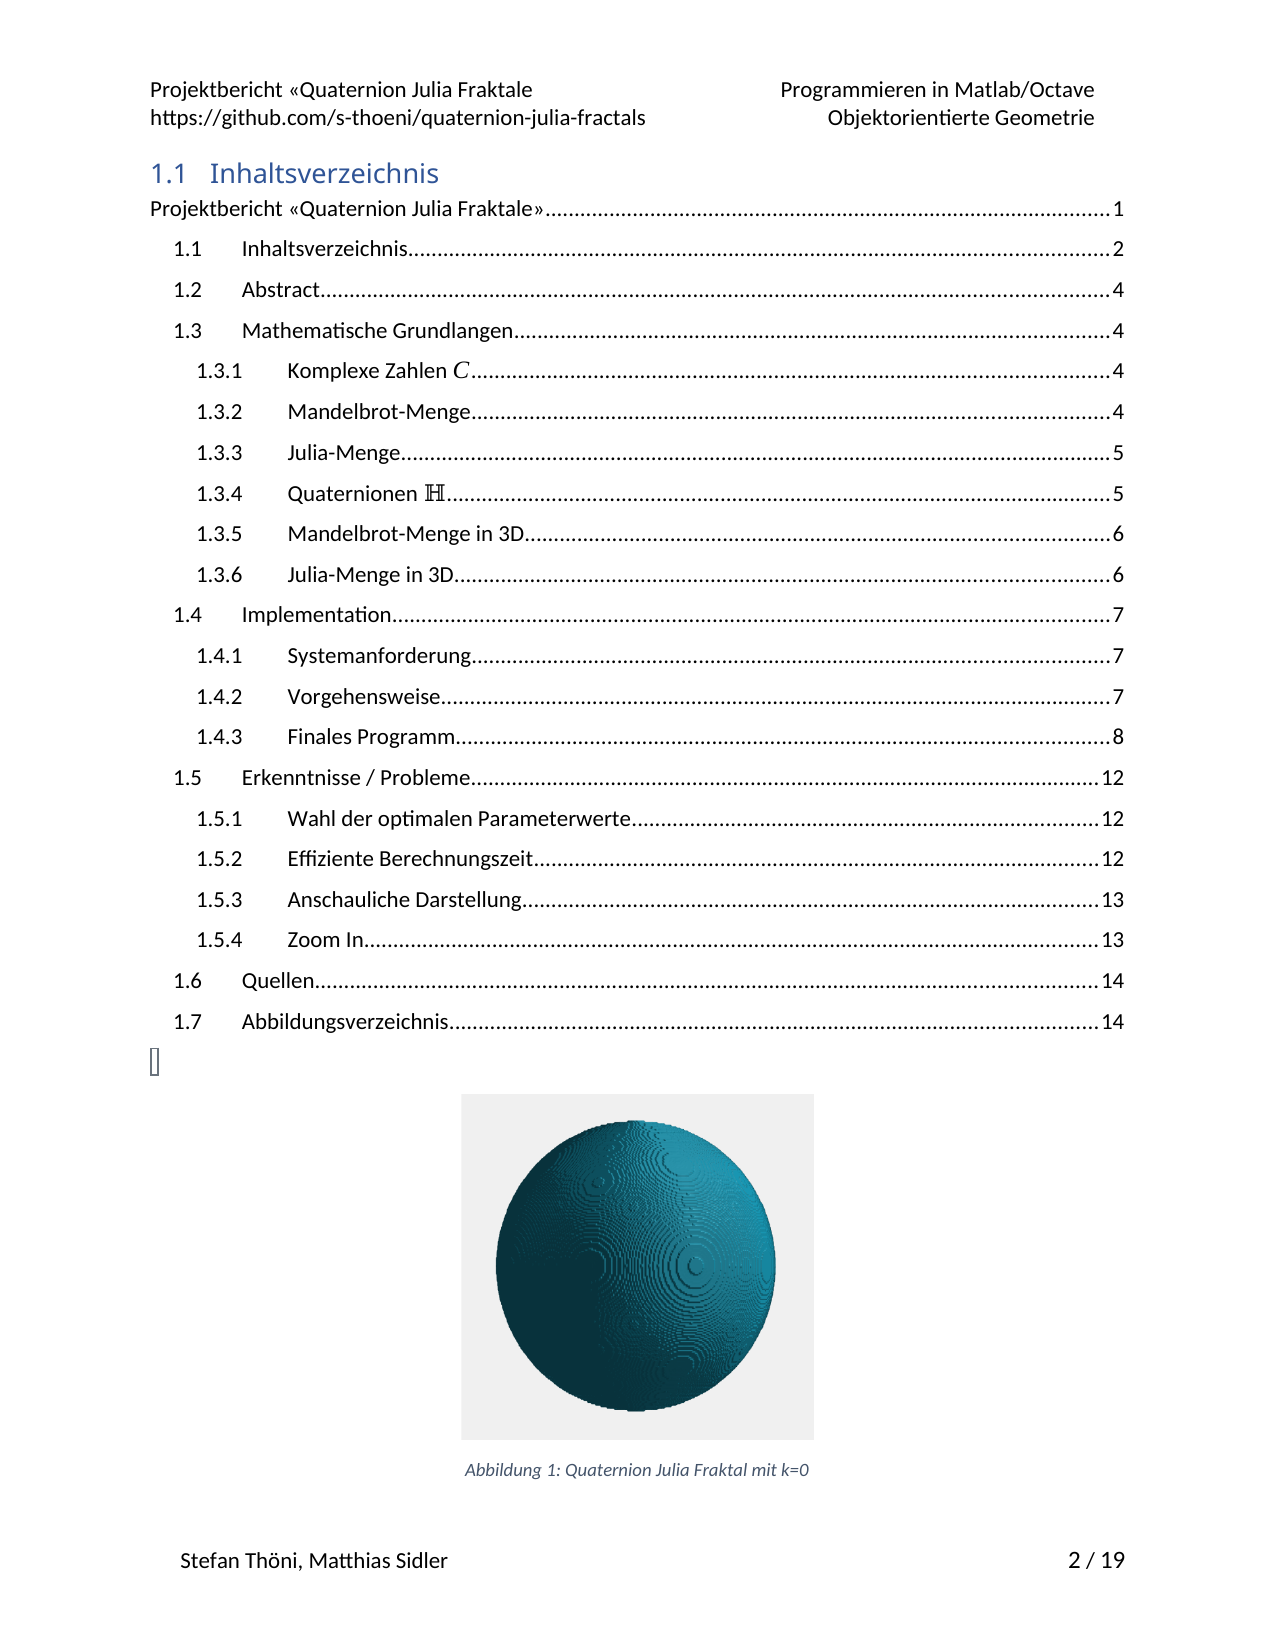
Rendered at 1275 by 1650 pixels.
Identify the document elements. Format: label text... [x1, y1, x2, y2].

text 1.2 Abstract 4 [173, 275, 1125, 303]
text 1.4 Implementation 7 [173, 601, 1125, 629]
text 1.3.5 Mandelbrot-Menge in 3D 6 [196, 519, 1125, 547]
text 1.4.3 Finales Programm 8 [196, 722, 1125, 751]
text 1.6 Quellen 14 [173, 966, 1125, 994]
text 1.5.3 Anschauliche Darstellung 13 [196, 885, 1125, 913]
text 1.5.1 Wahl der optimalen Parameterwerte 12 [196, 804, 1125, 832]
text 1.5.4 Zoom In 13 [196, 926, 1125, 954]
text 1.4.2 Vorgehensweise 7 [196, 682, 1125, 710]
subtitle Inhaltsverzeichnis [150, 154, 1125, 191]
text 1.3.1 Komplexe Zahlen 4 [196, 356, 1125, 384]
text 1.5.2 Effiziente Berechnungszeit 12 [196, 844, 1125, 872]
text 1.3.2 Mandelbrot-Menge 4 [196, 397, 1125, 425]
text 1.5 Erkenntnisse / Probleme 12 [173, 763, 1125, 791]
text Abbildung 1: Quaternion Julia Fraktal mit k=0 [150, 1458, 1125, 1481]
text 1.7 Abbildungsverzeichnis 14 [173, 1007, 1125, 1035]
text 1.4.1 Systemanforderung 7 [196, 641, 1125, 669]
text Projektbericht «Quaternion Julia Fraktale» 1 [150, 194, 1125, 222]
text 1.3.6 Julia-Menge in 3D 6 [196, 560, 1125, 588]
text 1.1 Inhaltsverzeichnis 2 [173, 234, 1125, 263]
text 1.3 Mathematische Grundlangen 4 [173, 316, 1125, 344]
text 1.3.3 Julia-Menge 5 [196, 438, 1125, 466]
picture [461, 1094, 814, 1440]
text 1.3.4 Quaternionen ℍ 5 [196, 478, 1125, 507]
